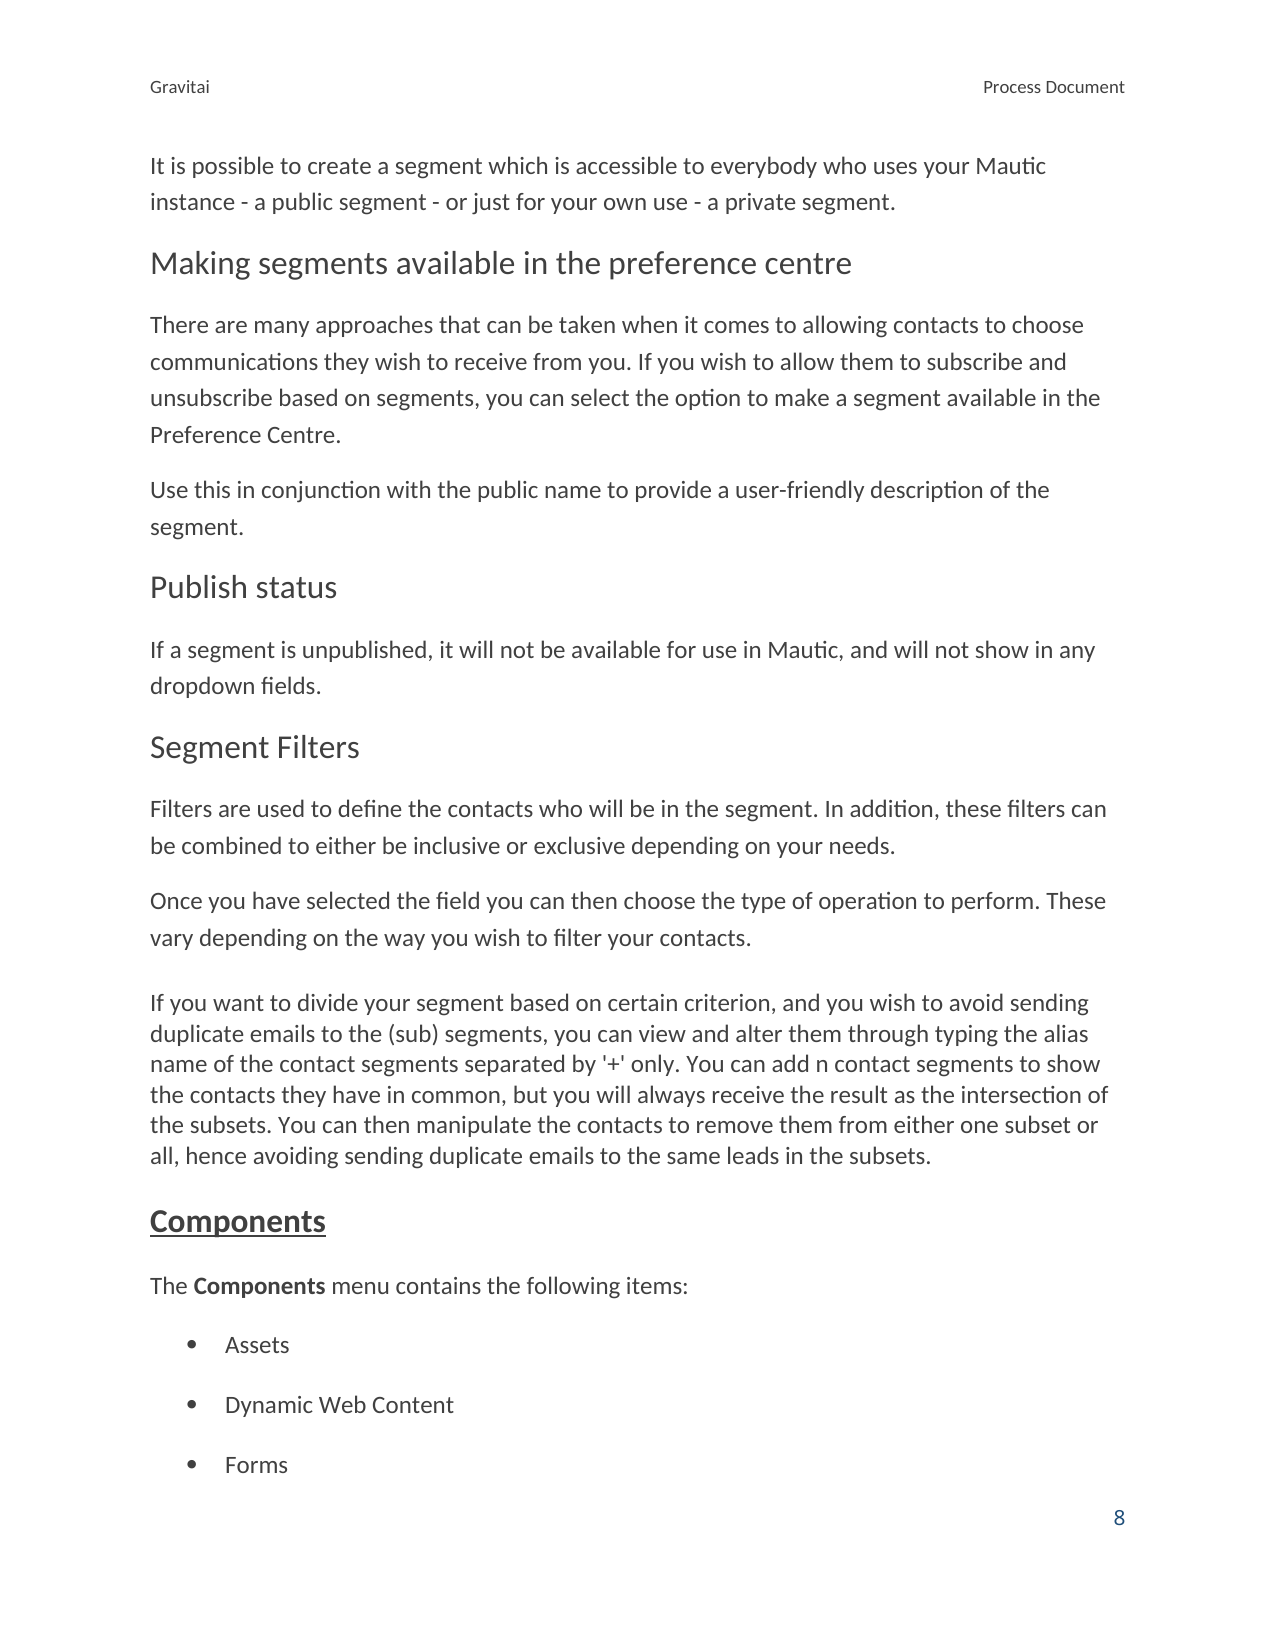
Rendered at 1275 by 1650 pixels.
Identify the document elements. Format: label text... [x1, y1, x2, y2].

text Filters are used to define the contacts who will be in the segment. In addition, these filters can be combined to either be inclusive or exclusive depending on your needs. [150, 1172, 1125, 1239]
text Use this in conjunction with the public name to provide a user-friendly description of the segment. [150, 853, 1125, 921]
picture [150, 150, 1125, 438]
text Publish status [150, 945, 1125, 986]
text Once you have selected the field you can then choose the type of operation to perform. These vary depending on the way you wish to filter your contacts. [150, 1264, 1125, 1331]
text Segment Filters [150, 1105, 1125, 1146]
text Public and private segments [150, 461, 1125, 502]
text There are many approaches that can be taken when it comes to allowing contacts to choose communications they wish to receive from you. If you wish to allow them to subscribe and unsubscribe based on segments, you can select the option to make a segment available in the Preference Centre. [150, 688, 1125, 829]
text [150, 1367, 1125, 1458]
text If a segment is unpublished, it will not be available for use in Mautic, and will not show in any dropdown fields. [150, 1013, 1125, 1080]
text It is possible to create a segment which is accessible to everybody who uses your Mautic instance - a public segment - or just for your own use - a private segment. [150, 529, 1125, 596]
text Making segments available in the preference centre [150, 621, 1125, 662]
